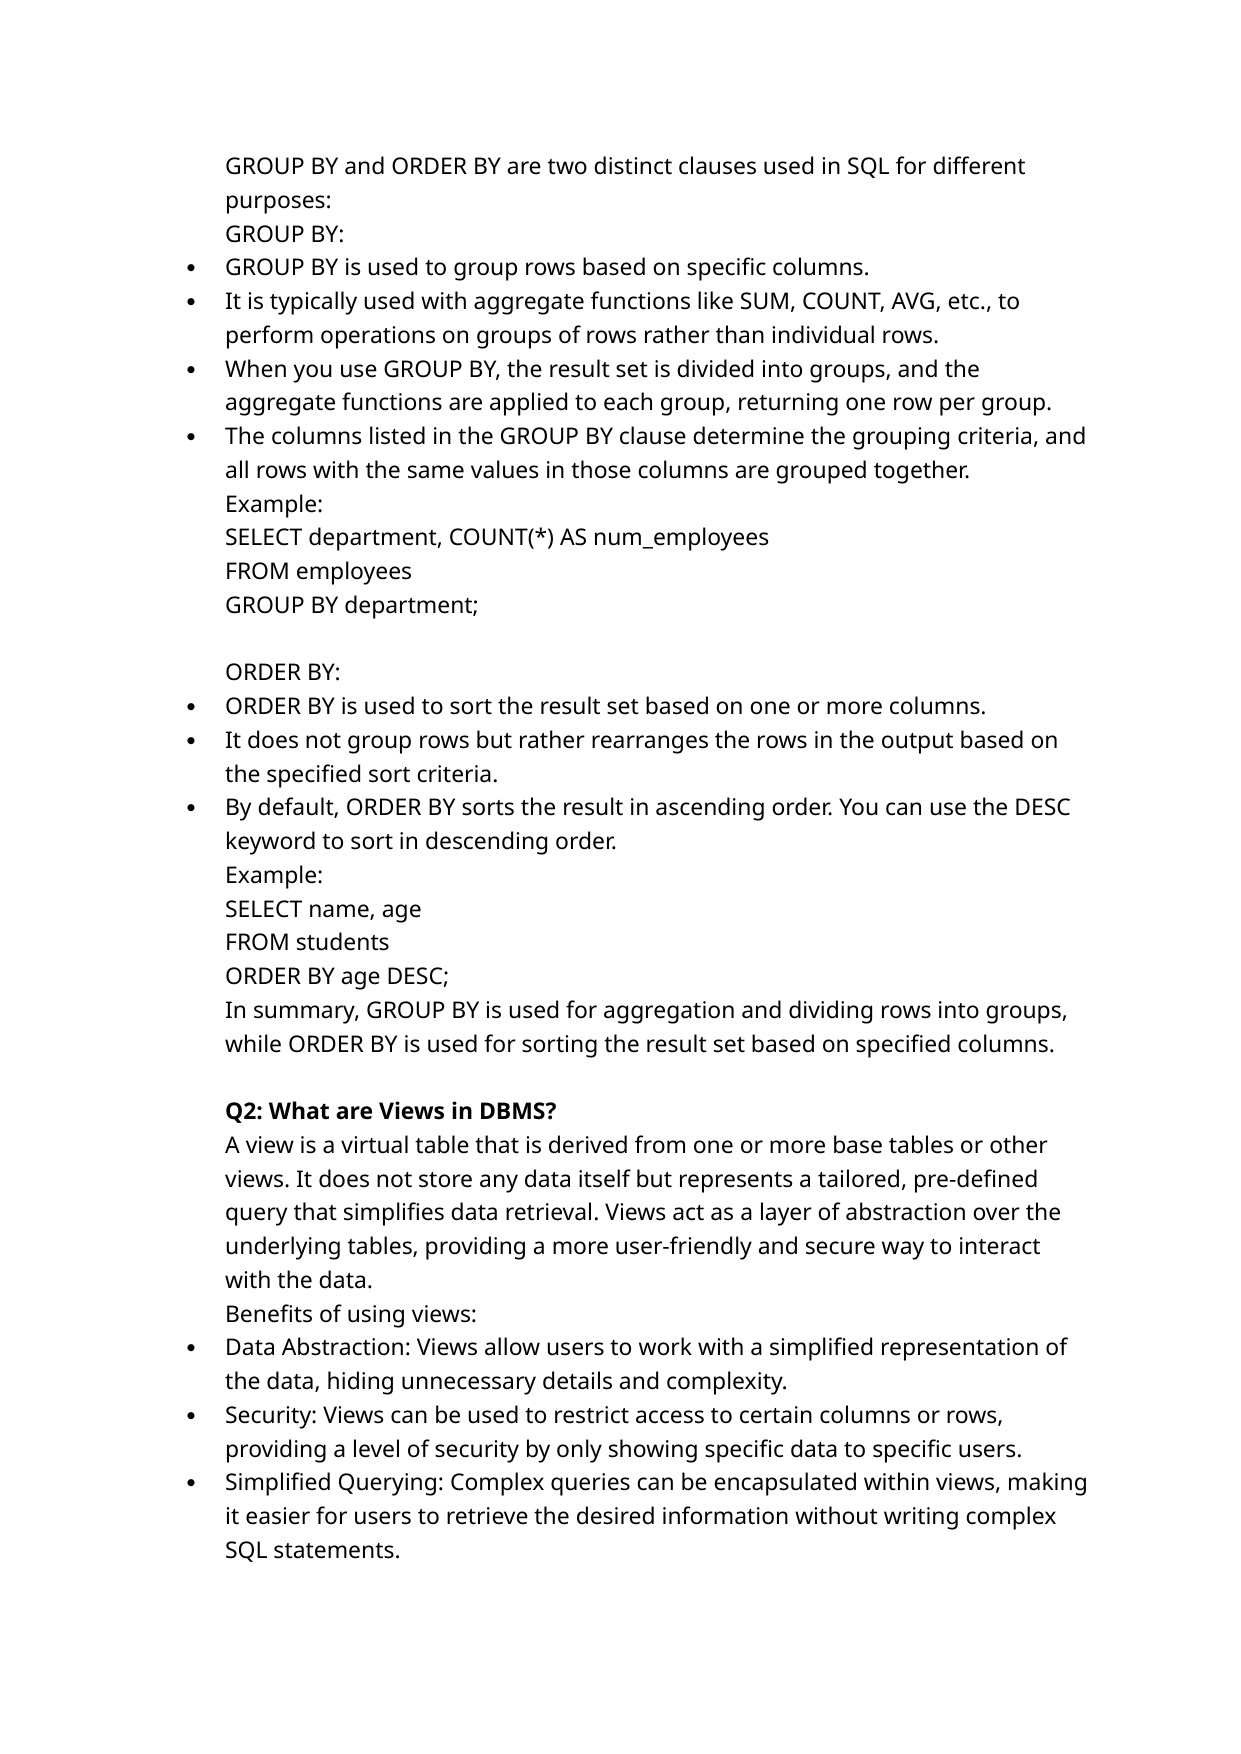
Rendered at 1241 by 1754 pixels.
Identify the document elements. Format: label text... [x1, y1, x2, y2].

list By default, ORDER BY sorts the result in ascending order. You can use the DESC keyword to sort in descending order. [187, 791, 1090, 856]
list Example: [225, 859, 1090, 890]
list The columns listed in the GROUP BY clause determine the grouping criteria, and all rows with the same values in those columns are grouped together. [187, 420, 1090, 485]
list GROUP BY department; [225, 589, 1090, 620]
list Q2: What are Views in DBMS? [225, 1095, 1090, 1126]
list FROM employees [225, 555, 1090, 586]
list FROM students [225, 926, 1090, 957]
list GROUP BY is used to group rows based on specific columns. [187, 251, 1090, 282]
list SELECT department, COUNT(*) AS num_employees [225, 521, 1090, 552]
list Example: [225, 487, 1090, 519]
list ORDER BY age DESC; [225, 960, 1090, 991]
list It is typically used with aggregate functions like SUM, COUNT, AVG, etc., to perform operations on groups of rows rather than individual rows. [187, 285, 1090, 350]
list A view is a virtual table that is derived from one or more base tables or other views. It does not store any data itself but represents a tailored, pre-defined query that simplifies data retrieval. Views act as a layer of abstraction over the underlying tables, providing a more user-friendly and secure way to interact with the data. [225, 1129, 1090, 1295]
list When you use GROUP BY, the result set is divided into groups, and the aggregate functions are applied to each group, returning one row per group. [187, 352, 1090, 417]
list GROUP BY: [225, 217, 1090, 249]
list It does not group rows but rather rearranges the rows in the output based on the specified sort criteria. [187, 724, 1090, 789]
list Simplified Querying: Complex queries can be encapsulated within views, making it easier for users to retrieve the desired information without writing complex SQL statements. [187, 1466, 1090, 1565]
list ORDER BY is used to sort the result set based on one or more columns. [187, 690, 1090, 721]
list Security: Views can be used to restrict access to certain columns or rows, providing a level of security by only showing specific data to specific users. [187, 1399, 1090, 1464]
list In summary, GROUP BY is used for aggregation and dividing rows into groups, while ORDER BY is used for sorting the result set based on specified columns. [225, 994, 1090, 1059]
list Data Abstraction: Views allow users to work with a simplified representation of the data, hiding unnecessary details and complexity. [187, 1331, 1090, 1396]
list Benefits of using views: [225, 1297, 1090, 1329]
list SELECT name, age [225, 892, 1090, 924]
list ORDER BY: [225, 656, 1090, 687]
list GROUP BY and ORDER BY are two distinct clauses used in SQL for different purposes: [225, 150, 1090, 215]
